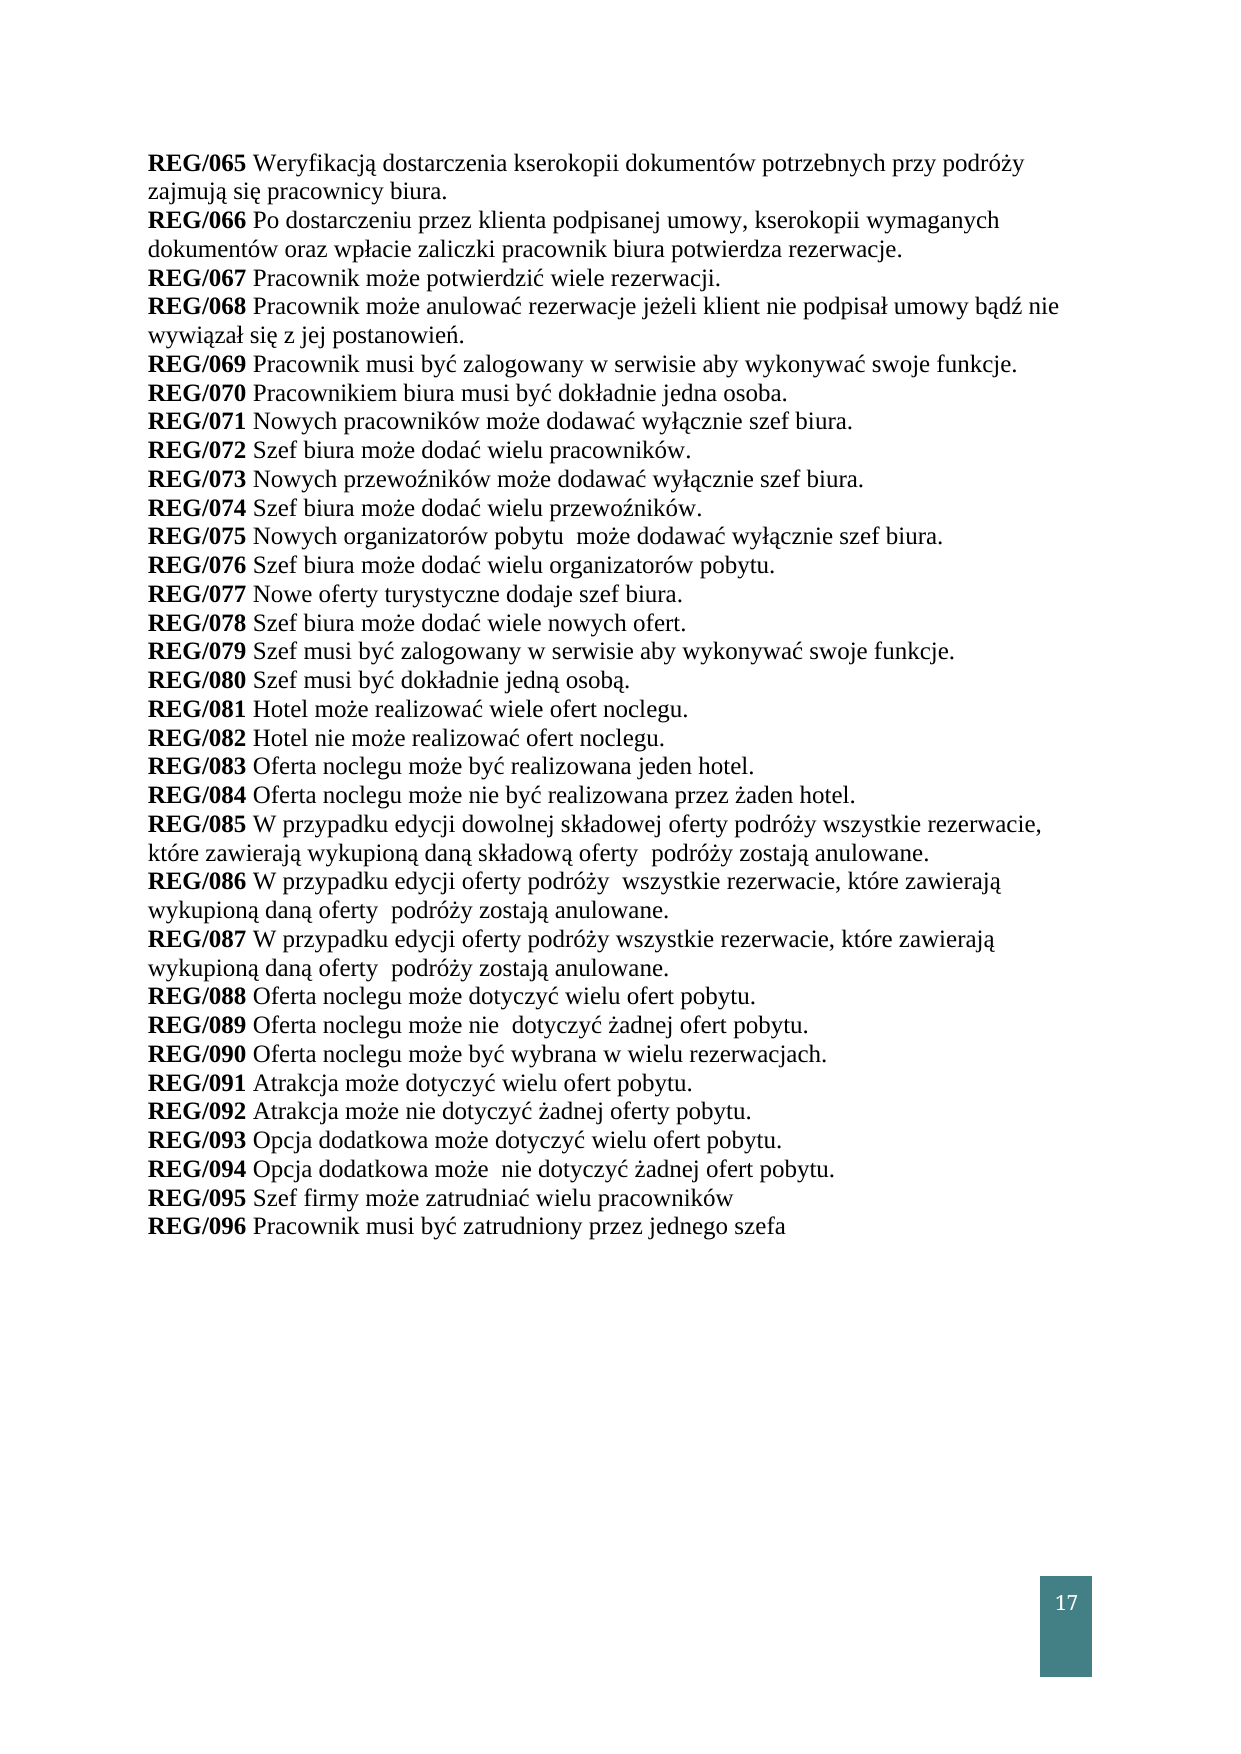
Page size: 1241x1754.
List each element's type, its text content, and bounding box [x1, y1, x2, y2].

text REG/071 Nowych pracowników może dodawać wyłącznie szef biura. [148, 406, 1092, 435]
text REG/073 Nowych przewoźników może dodawać wyłącznie szef biura. [148, 464, 1092, 493]
text REG/084 Oferta noclegu może nie być realizowana przez żaden hotel. [148, 780, 1092, 809]
text REG/082 Hotel nie może realizować ofert noclegu. [148, 723, 1092, 751]
text REG/092 Atrakcja może nie dotyczyć żadnej oferty pobytu. [148, 1096, 1092, 1125]
text REG/076 Szef biura może dodać wielu organizatorów pobytu. [148, 550, 1092, 579]
text REG/083 Oferta noclegu może być realizowana jeden hotel. [148, 751, 1092, 780]
text REG/096 Pracownik musi być zatrudniony przez jednego szefa [148, 1211, 1092, 1240]
text REG/067 Pracownik może potwierdzić wiele rezerwacji. [148, 263, 1092, 291]
text REG/091 Atrakcja może dotyczyć wielu ofert pobytu. [148, 1068, 1092, 1096]
text REG/078 Szef biura może dodać wiele nowych ofert. [148, 608, 1092, 636]
text REG/090 Oferta noclegu może być wybrana w wielu rezerwacjach. [148, 1039, 1092, 1068]
text REG/074 Szef biura może dodać wielu przewoźników. [148, 493, 1092, 521]
text REG/075 Nowych organizatorów pobytu może dodawać wyłącznie szef biura. [148, 521, 1092, 550]
text REG/068 Pracownik może anulować rezerwacje jeżeli klient nie podpisał umowy bądź nie wywiązał się z jej postanowień. [148, 291, 1092, 349]
text REG/069 Pracownik musi być zalogowany w serwisie aby wykonywać swoje funkcje. [148, 349, 1092, 378]
text REG/065 Weryfikacją dostarczenia kserokopii dokumentów potrzebnych przy podróży zajmują się pracownicy biura. [148, 148, 1092, 205]
text REG/093 Opcja dodatkowa może dotyczyć wielu ofert pobytu. [148, 1125, 1092, 1154]
text REG/080 Szef musi być dokładnie jedną osobą. [148, 665, 1092, 694]
text REG/085 W przypadku edycji dowolnej składowej oferty podróży wszystkie rezerwacie, które zawierają wykupioną daną składową oferty podróży zostają anulowane. [148, 809, 1092, 866]
text REG/066 Po dostarczeniu przez klienta podpisanej umowy, kserokopii wymaganych dokumentów oraz wpłacie zaliczki pracownik biura potwierdza rezerwacje. [148, 205, 1092, 263]
text REG/094 Opcja dodatkowa może nie dotyczyć żadnej ofert pobytu. [148, 1154, 1092, 1183]
text REG/072 Szef biura może dodać wielu pracowników. [148, 435, 1092, 464]
text REG/087 W przypadku edycji oferty podróży wszystkie rezerwacie, które zawierają wykupioną daną oferty podróży zostają anulowane. [148, 924, 1092, 981]
text REG/088 Oferta noclegu może dotyczyć wielu ofert pobytu. [148, 981, 1092, 1010]
text REG/079 Szef musi być zalogowany w serwisie aby wykonywać swoje funkcje. [148, 636, 1092, 665]
text REG/077 Nowe oferty turystyczne dodaje szef biura. [148, 579, 1092, 608]
text REG/095 Szef firmy może zatrudniać wielu pracowników [148, 1183, 1092, 1211]
text REG/089 Oferta noclegu może nie dotyczyć żadnej ofert pobytu. [148, 1010, 1092, 1039]
text REG/070 Pracownikiem biura musi być dokładnie jedna osoba. [148, 378, 1092, 406]
text REG/086 W przypadku edycji oferty podróży wszystkie rezerwacie, które zawierają wykupioną daną oferty podróży zostają anulowane. [148, 866, 1092, 924]
text REG/081 Hotel może realizować wiele ofert noclegu. [148, 694, 1092, 723]
